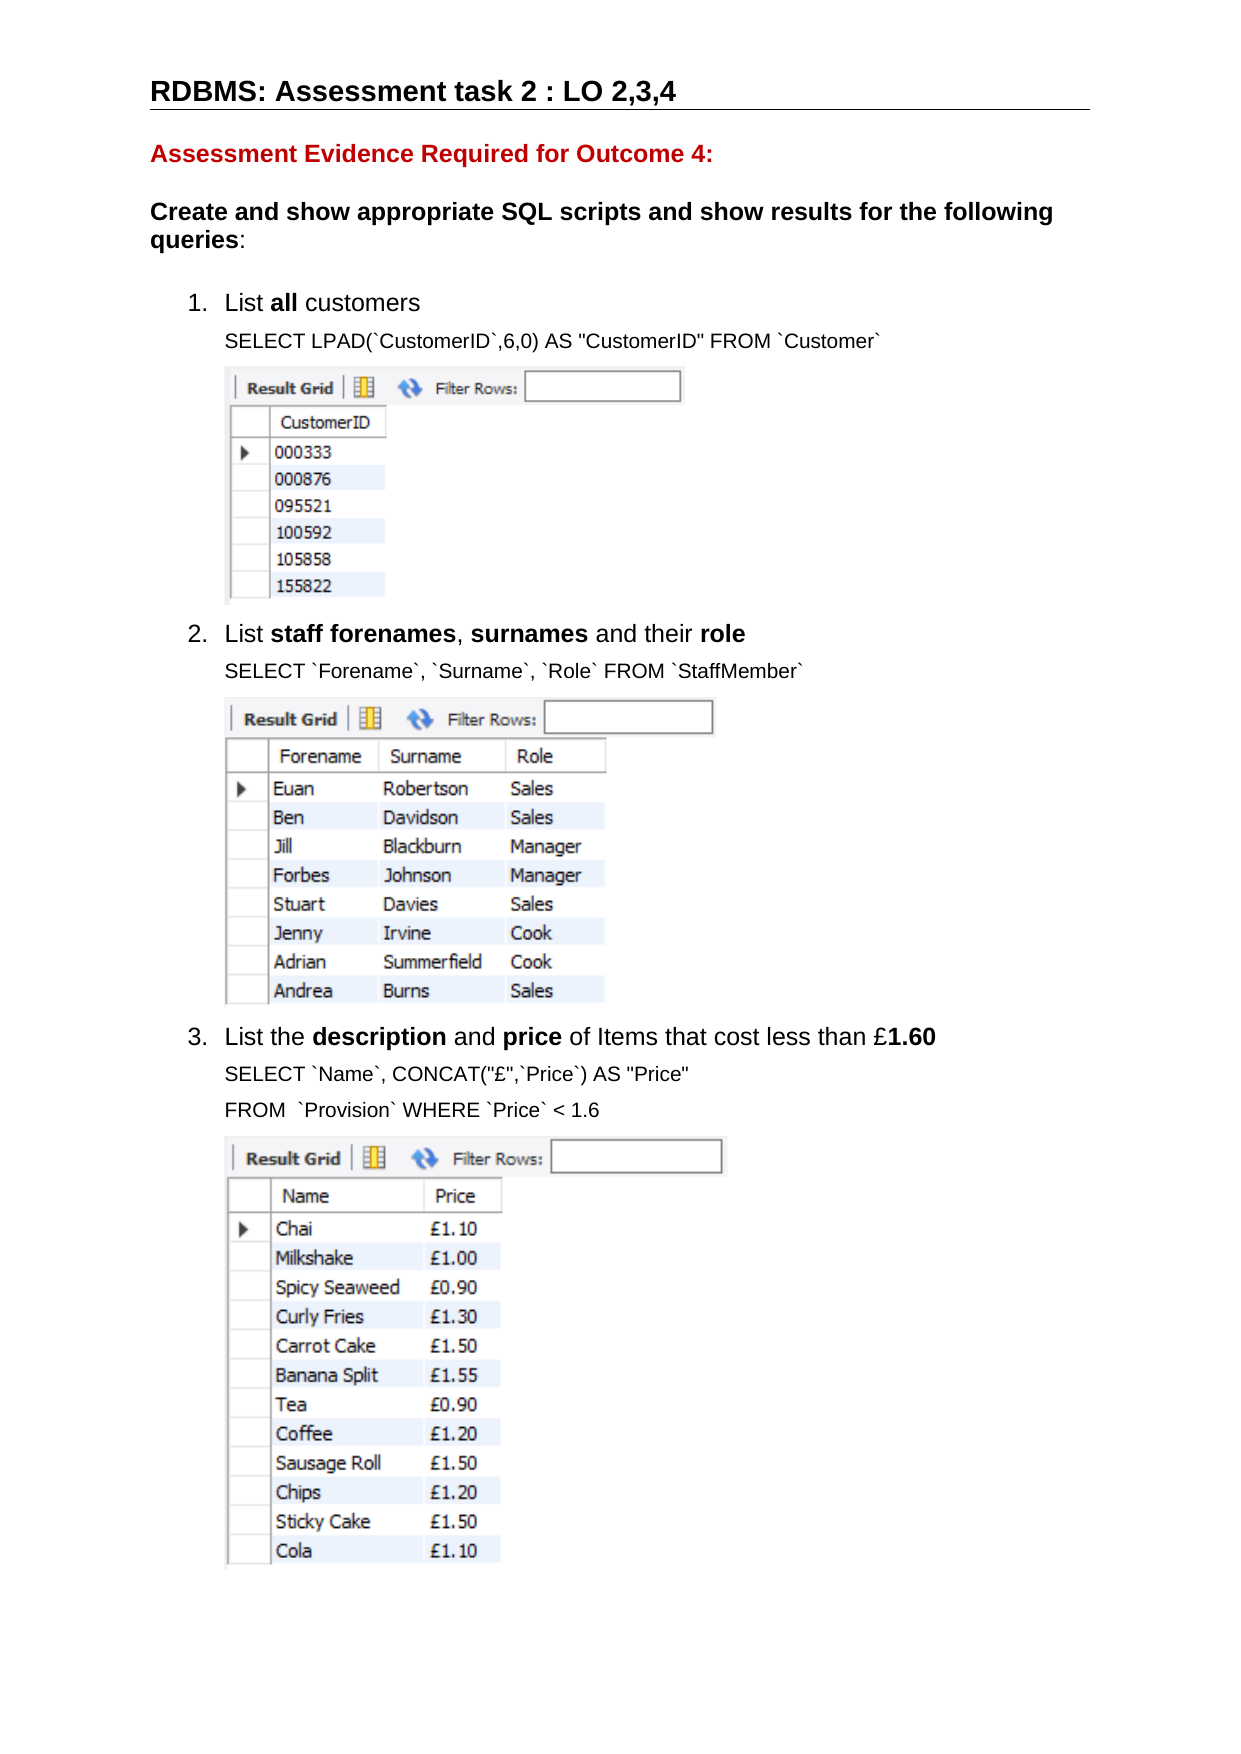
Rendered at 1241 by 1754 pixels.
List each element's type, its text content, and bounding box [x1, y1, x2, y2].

picture [224, 697, 717, 1008]
text Create and show appropriate SQL scripts and show results for the following queries: [150, 197, 1090, 254]
text Assessment Evidence Required for Outcome 4: [150, 139, 1090, 197]
picture [224, 366, 686, 605]
picture [224, 1136, 728, 1570]
